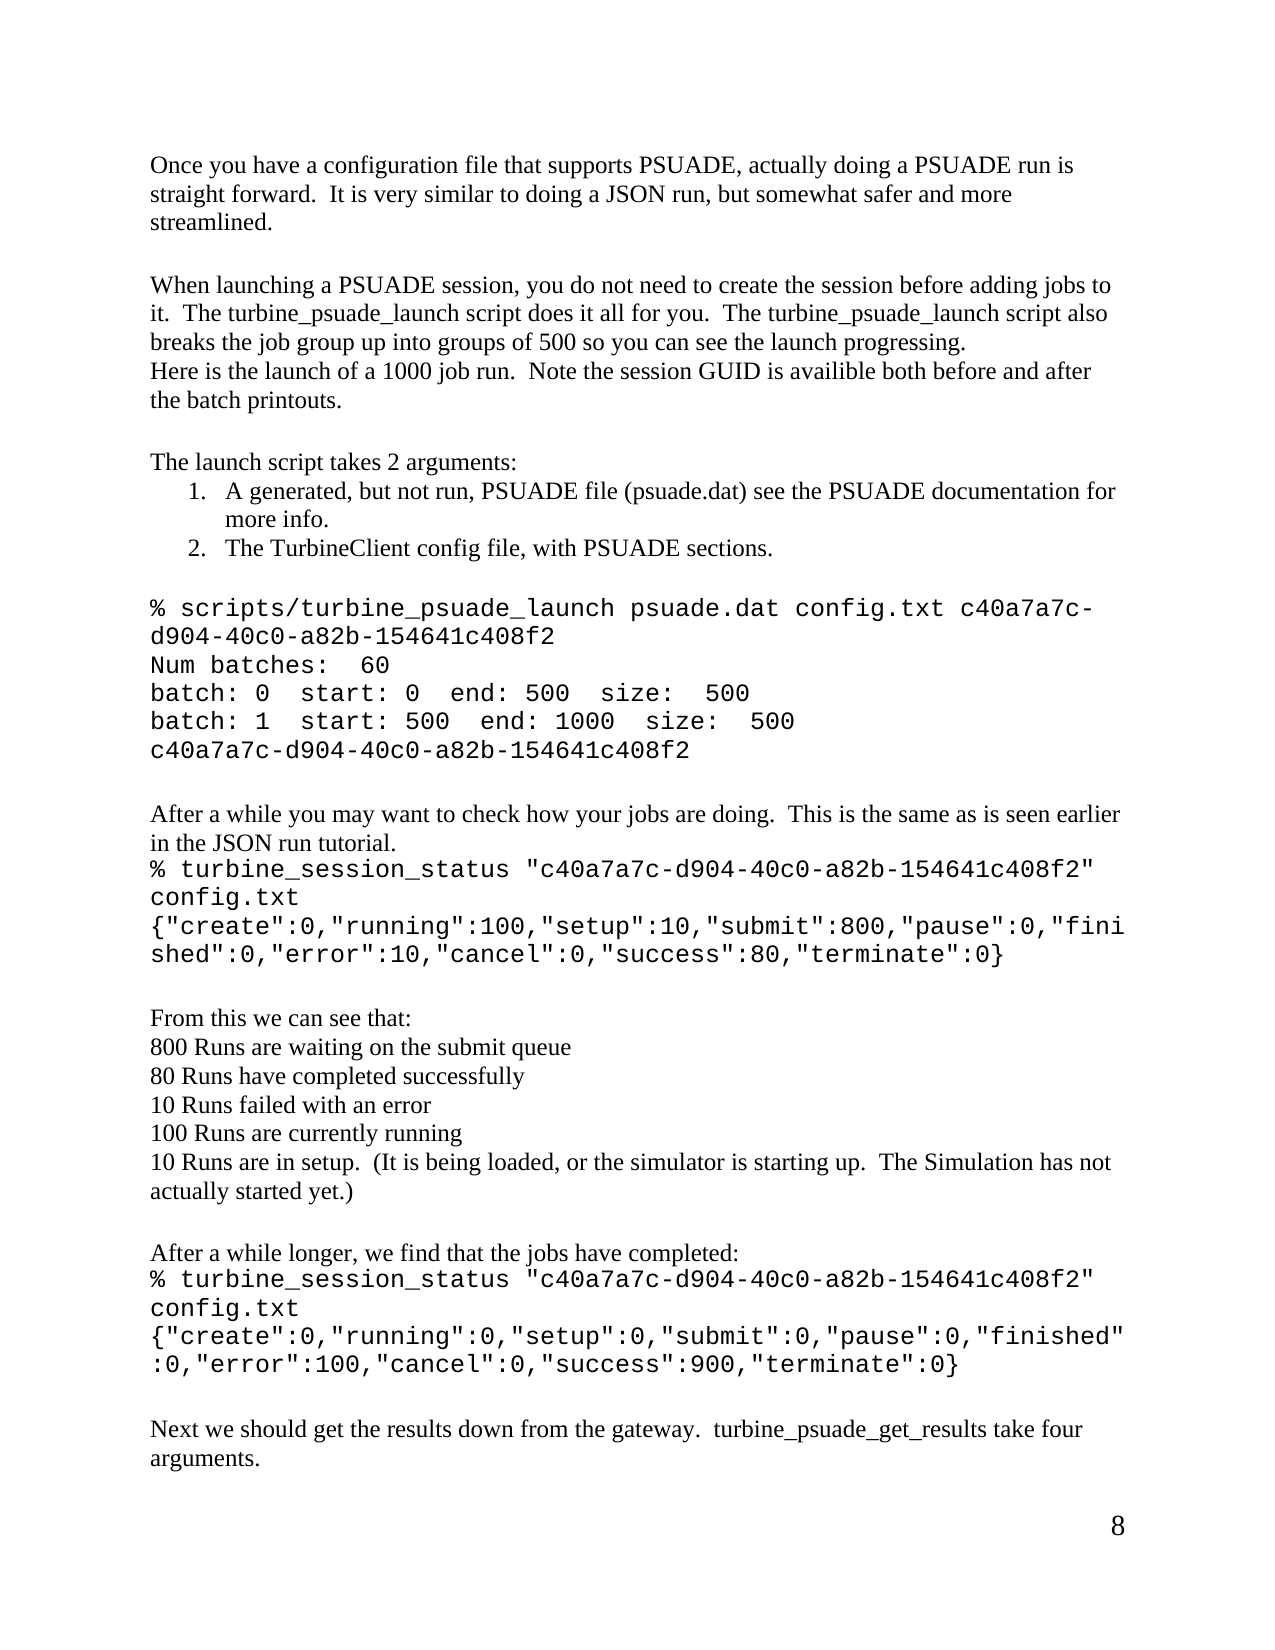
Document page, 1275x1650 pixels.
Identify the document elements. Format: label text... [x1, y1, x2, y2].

text 10 Runs are in setup. (It is being loaded, or the simulator is starting up. The Simulation has not actually started yet.) [150, 1147, 1125, 1205]
text After a while longer, we find that the jobs have completed: [150, 1238, 1125, 1267]
list A generated, but not run, PSUADE file (psuade.dat) see the PSUADE documentation for more info. [188, 476, 1125, 533]
text Here is the launch of a 1000 job run. Note the session GUID is availible both before and after the batch printouts. [150, 356, 1125, 413]
text 80 Runs have completed successfully [150, 1061, 1125, 1090]
text {"create":0,"running":100,"setup":10,"submit":800,"pause":0,"finished":0,"error":10,"cancel":0,"success":80,"terminate":0} [150, 913, 1125, 970]
text {"create":0,"running":0,"setup":0,"submit":0,"pause":0,"finished":0,"error":100,"cancel":0,"success":900,"terminate":0} [150, 1324, 1125, 1380]
text Next we should get the results down from the gateway. turbine_psuade_get_results take four arguments. [150, 1414, 1125, 1471]
text batch: 1 start: 500 end: 1000 size: 500 [150, 709, 1125, 737]
text Num batches: 60 [150, 652, 1125, 681]
text Once you have a configuration file that supports PSUADE, actually doing a PSUADE run is straight forward. It is very similar to doing a JSON run, but somewhat safer and more streamlined. [150, 150, 1125, 236]
text After a while you may want to check how your jobs are doing. This is the same as is seen earlier in the JSON run tutorial. [150, 799, 1125, 857]
text 100 Runs are currently running [150, 1118, 1125, 1147]
list The TurbineClient config file, with PSUADE sections. [188, 533, 1125, 562]
text When launching a PSUADE session, you do not need to create the session before adding jobs to it. The turbine_psuade_launch script does it all for you. The turbine_psuade_launch script also breaks the job group up into groups of 500 so you can see the launch progressing. [150, 270, 1125, 356]
text % turbine_session_status "c40a7a7c-d904-40c0-a82b-154641c408f2" config.txt [150, 857, 1125, 913]
text The launch script takes 2 arguments: [150, 447, 1125, 476]
text 800 Runs are waiting on the submit queue [150, 1032, 1125, 1061]
text c40a7a7c-d904-40c0-a82b-154641c408f2 [150, 737, 1125, 766]
text % turbine_session_status "c40a7a7c-d904-40c0-a82b-154641c408f2" config.txt [150, 1267, 1125, 1324]
text 10 Runs failed with an error [150, 1090, 1125, 1118]
text batch: 0 start: 0 end: 500 size: 500 [150, 681, 1125, 709]
text From this we can see that: [150, 1003, 1125, 1032]
text % scripts/turbine_psuade_launch psuade.dat config.txt c40a7a7c-d904-40c0-a82b-154641c408f2 [150, 596, 1125, 652]
